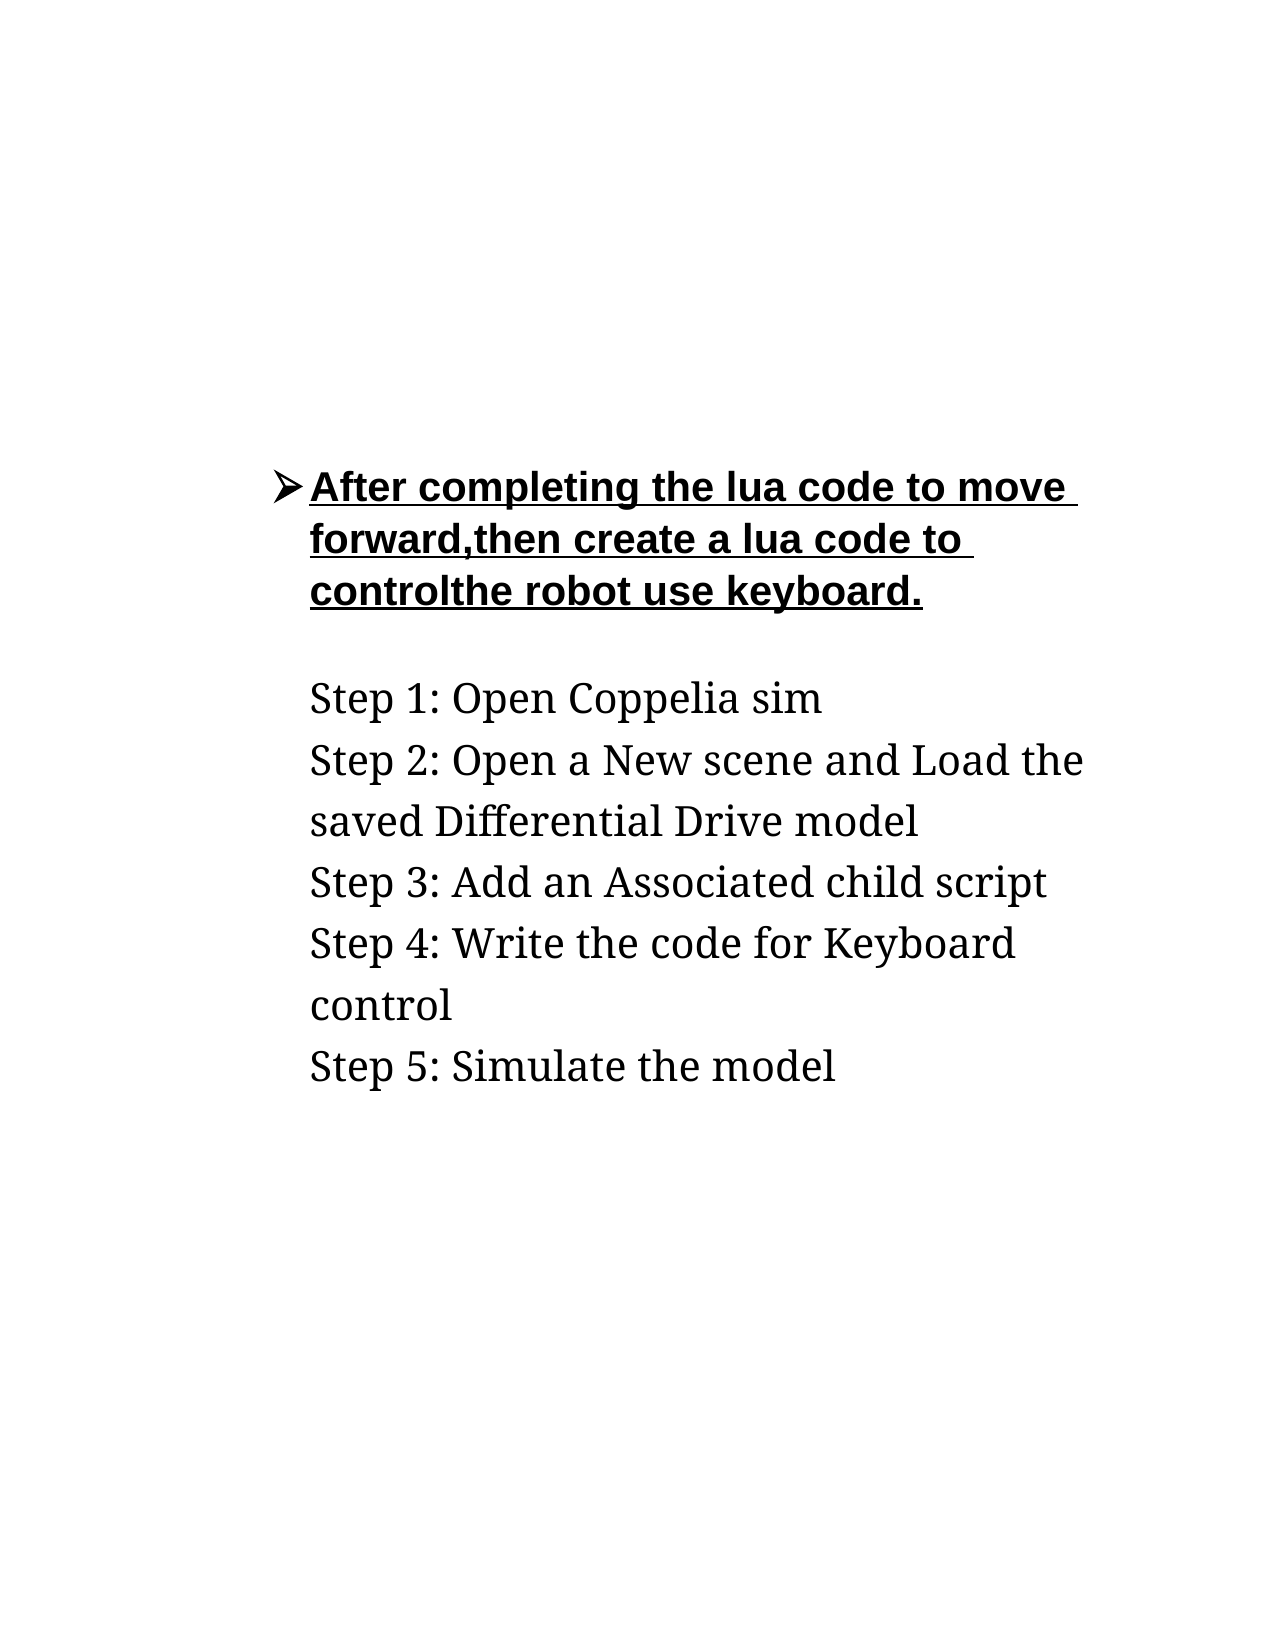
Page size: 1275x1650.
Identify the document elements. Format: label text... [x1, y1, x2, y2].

list Step 1: Open Coppelia sim [309, 669, 1125, 726]
list Step 2: Open a New scene and Load the saved Differential Drive model [309, 730, 1125, 848]
list Step 3: Add an Associated child script [309, 853, 1125, 910]
list Step 4: Write the code for Keyboard control [309, 914, 1125, 1032]
list Step 5: Simulate the model [309, 1037, 1125, 1093]
list After completing the lua code to move forward,then create a lua code to controlthe robot use keyboard. [272, 462, 1125, 614]
